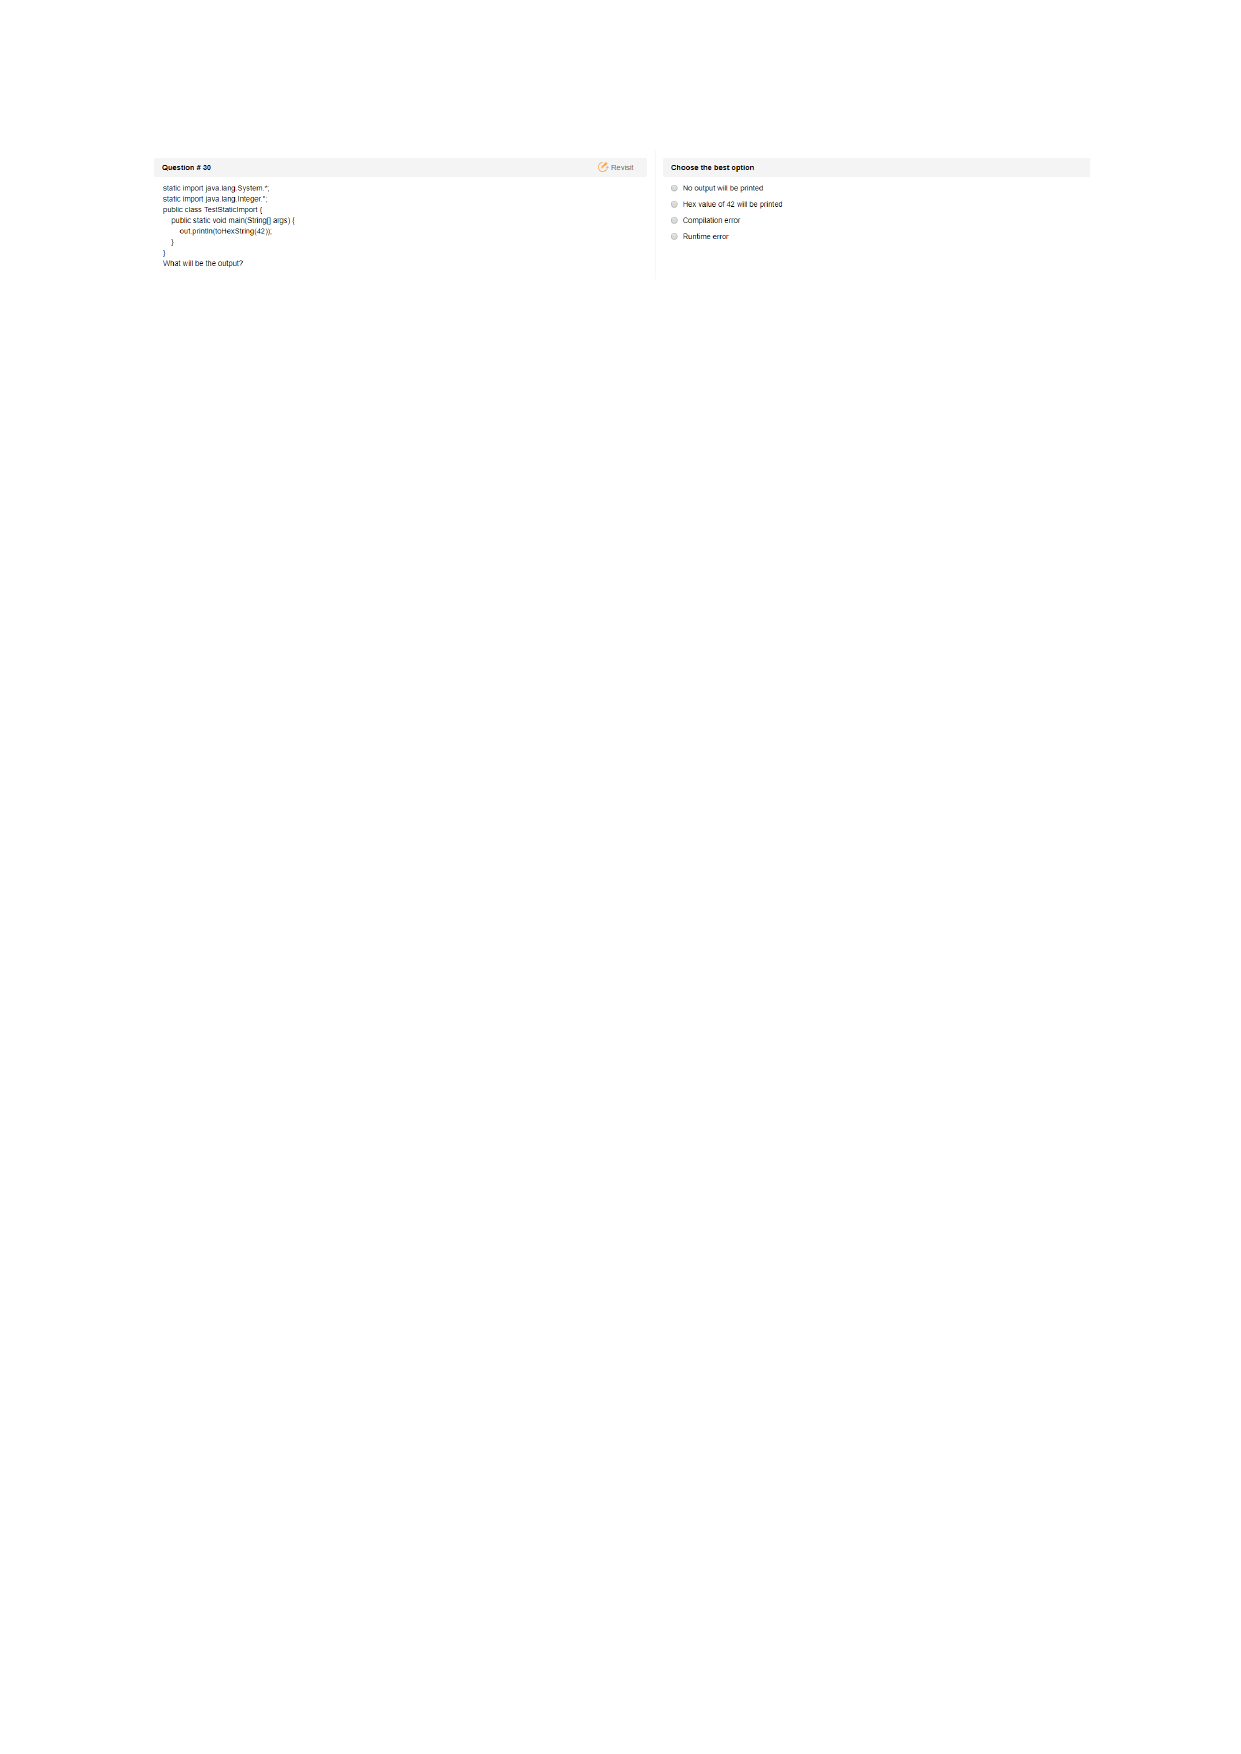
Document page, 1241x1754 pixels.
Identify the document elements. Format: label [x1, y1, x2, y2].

picture [150, 150, 1091, 434]
